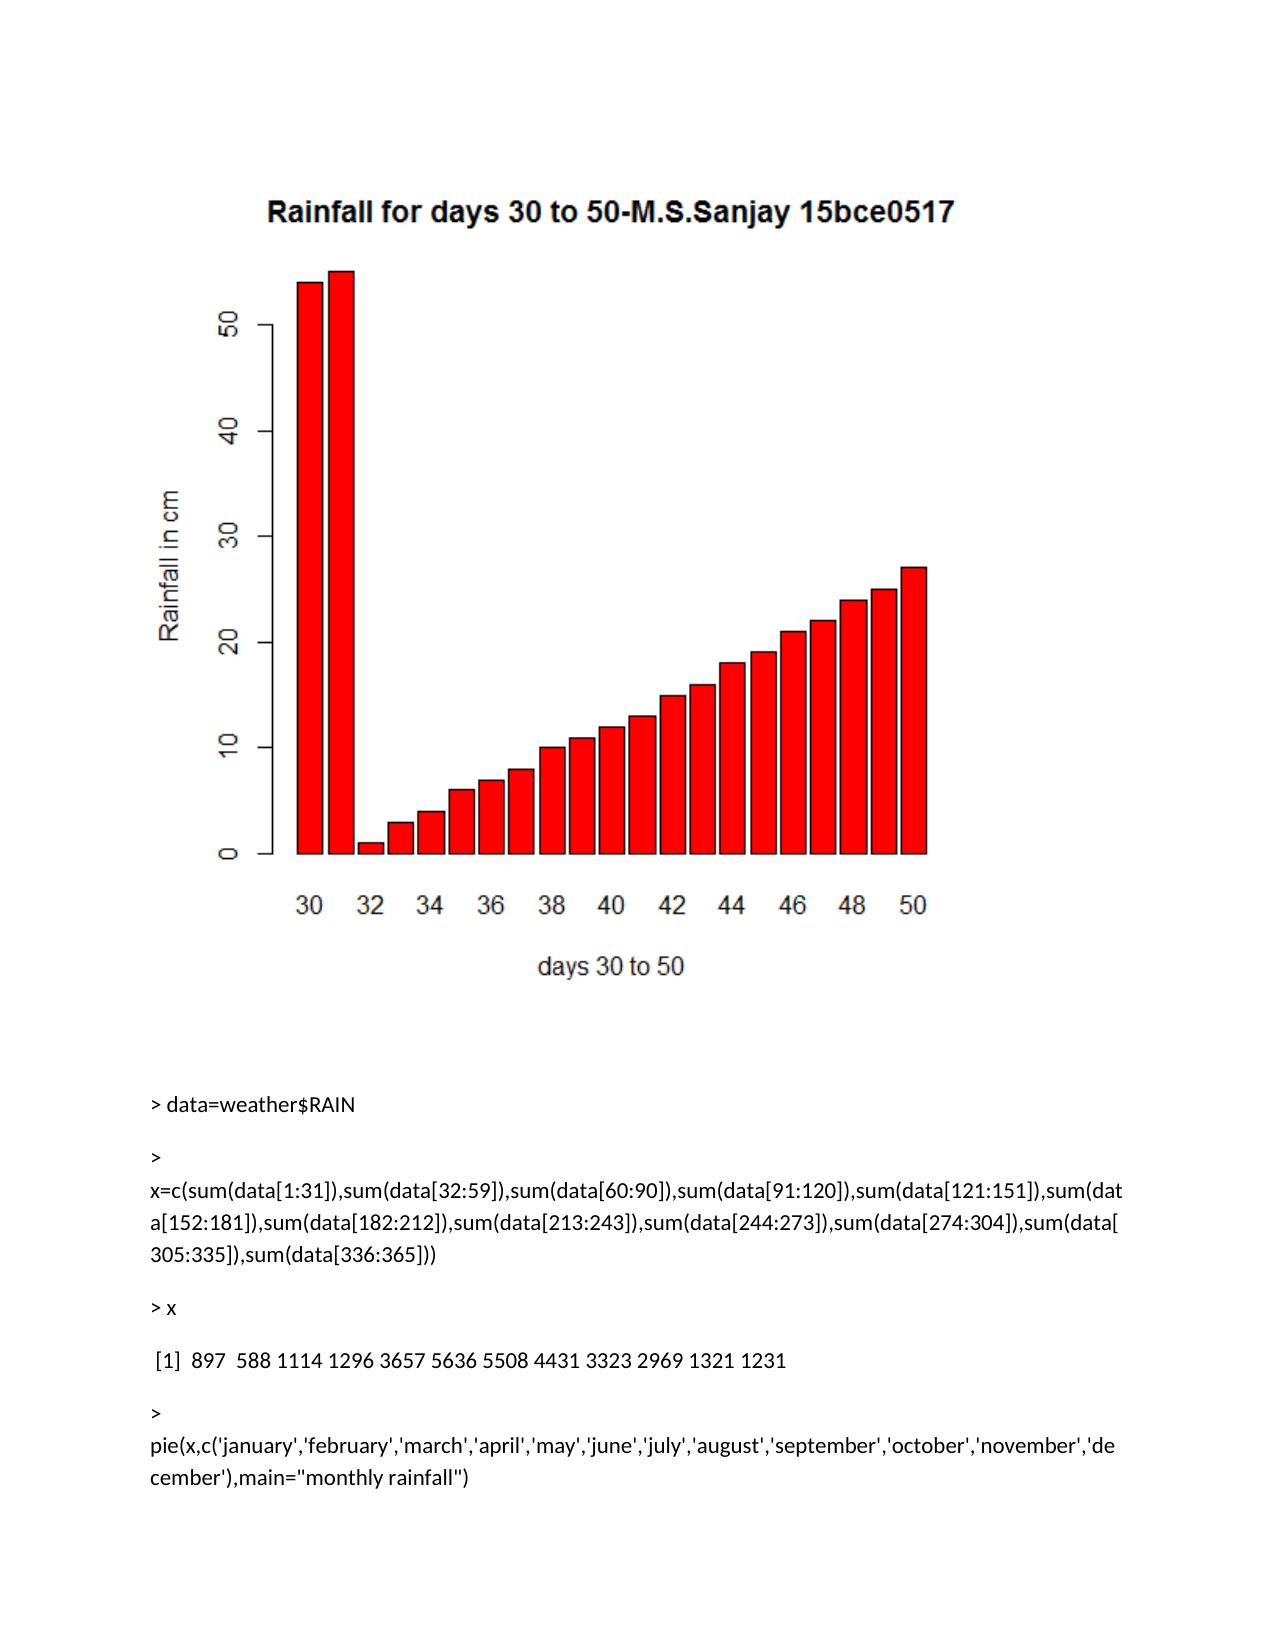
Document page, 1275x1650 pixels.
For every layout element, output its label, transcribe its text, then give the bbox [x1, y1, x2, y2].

text > pie(x,c('january','february','march','april','may','june','july','august','september','october','november','december'),main="monthly rainfall") [150, 1399, 1125, 1492]
picture [150, 150, 1014, 1013]
text > data=weather$RAIN [150, 1091, 1125, 1118]
text [1] 897 588 1114 1296 3657 5636 5508 4431 3323 2969 1321 1231 [150, 1346, 1125, 1374]
text > x=c(sum(data[1:31]),sum(data[32:59]),sum(data[60:90]),sum(data[91:120]),sum(data[121:151]),sum(data[152:181]),sum(data[182:212]),sum(data[213:243]),sum(data[244:273]),sum(data[274:304]),sum(data[305:335]),sum(data[336:365])) [150, 1143, 1125, 1268]
text > x [150, 1293, 1125, 1321]
